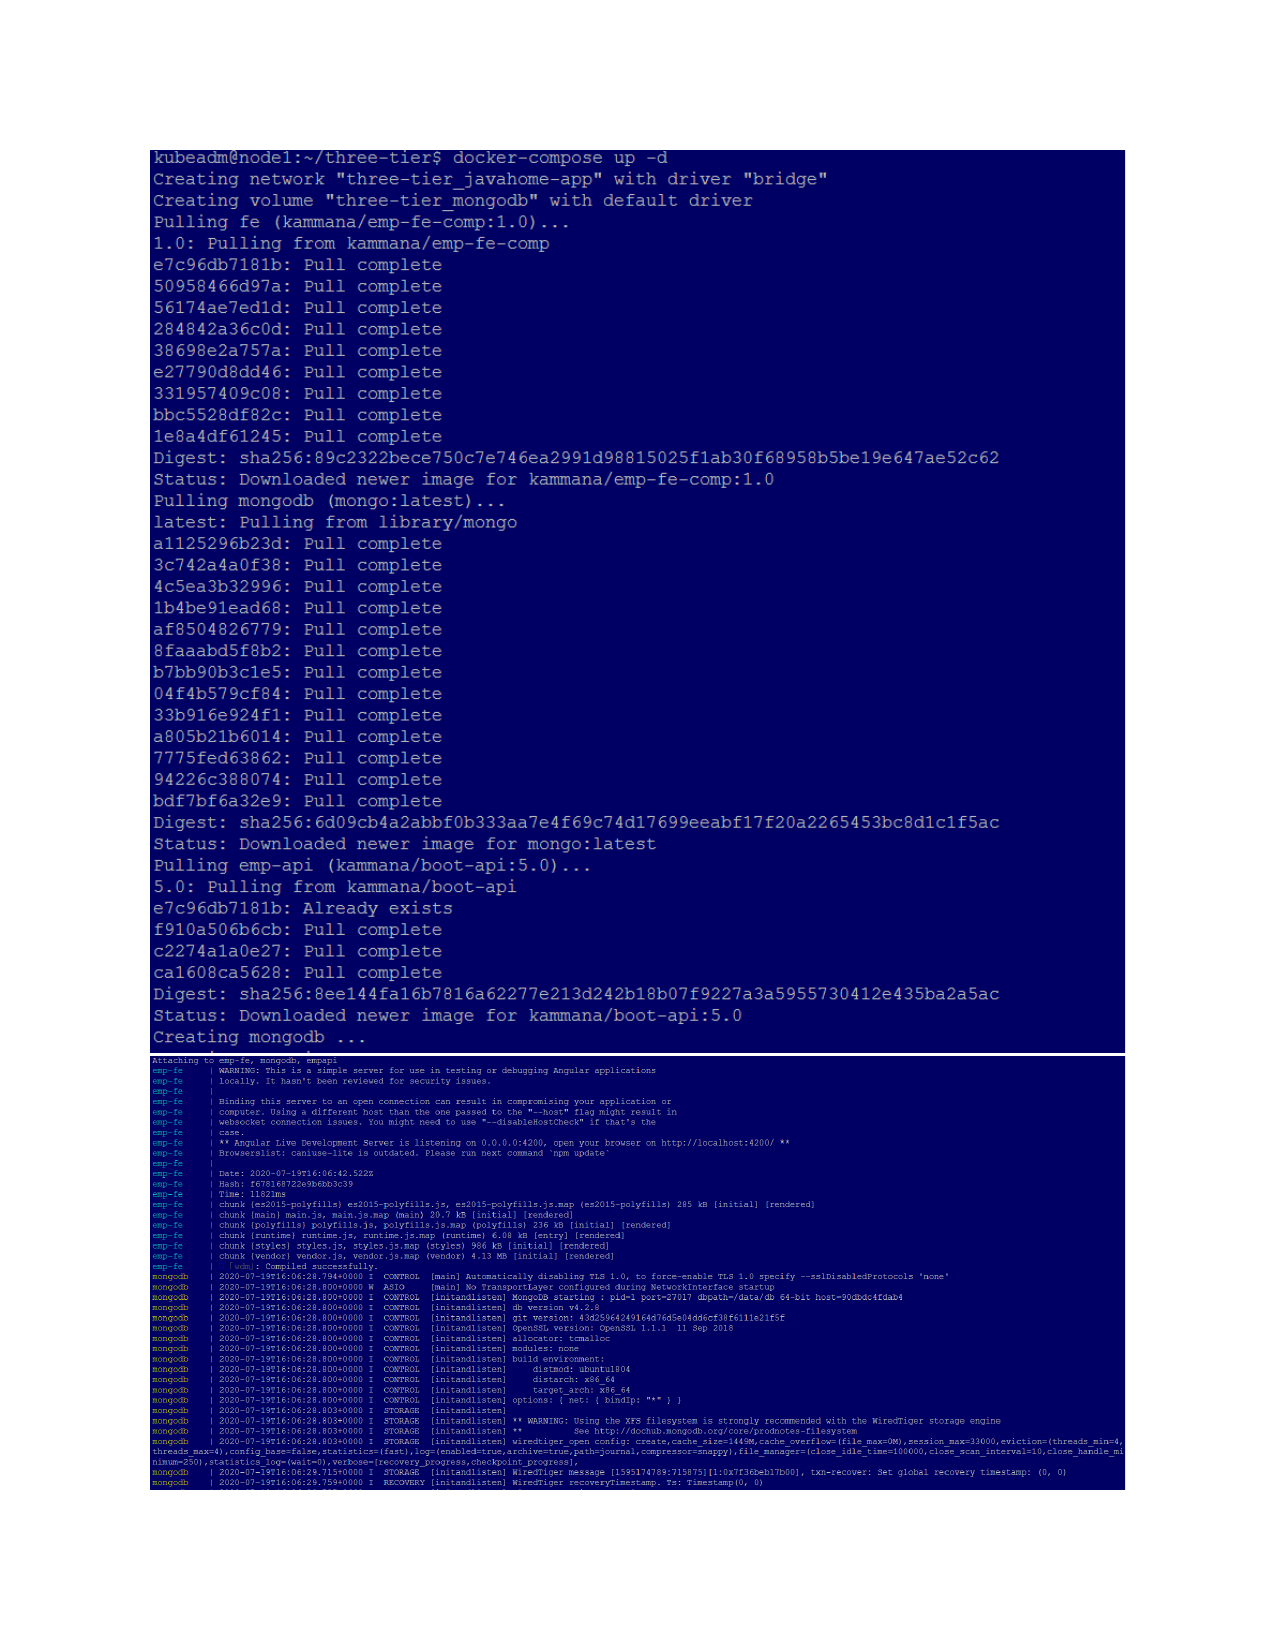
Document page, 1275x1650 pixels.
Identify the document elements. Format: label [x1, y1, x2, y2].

picture [150, 1056, 1125, 1490]
picture [150, 150, 1125, 1053]
